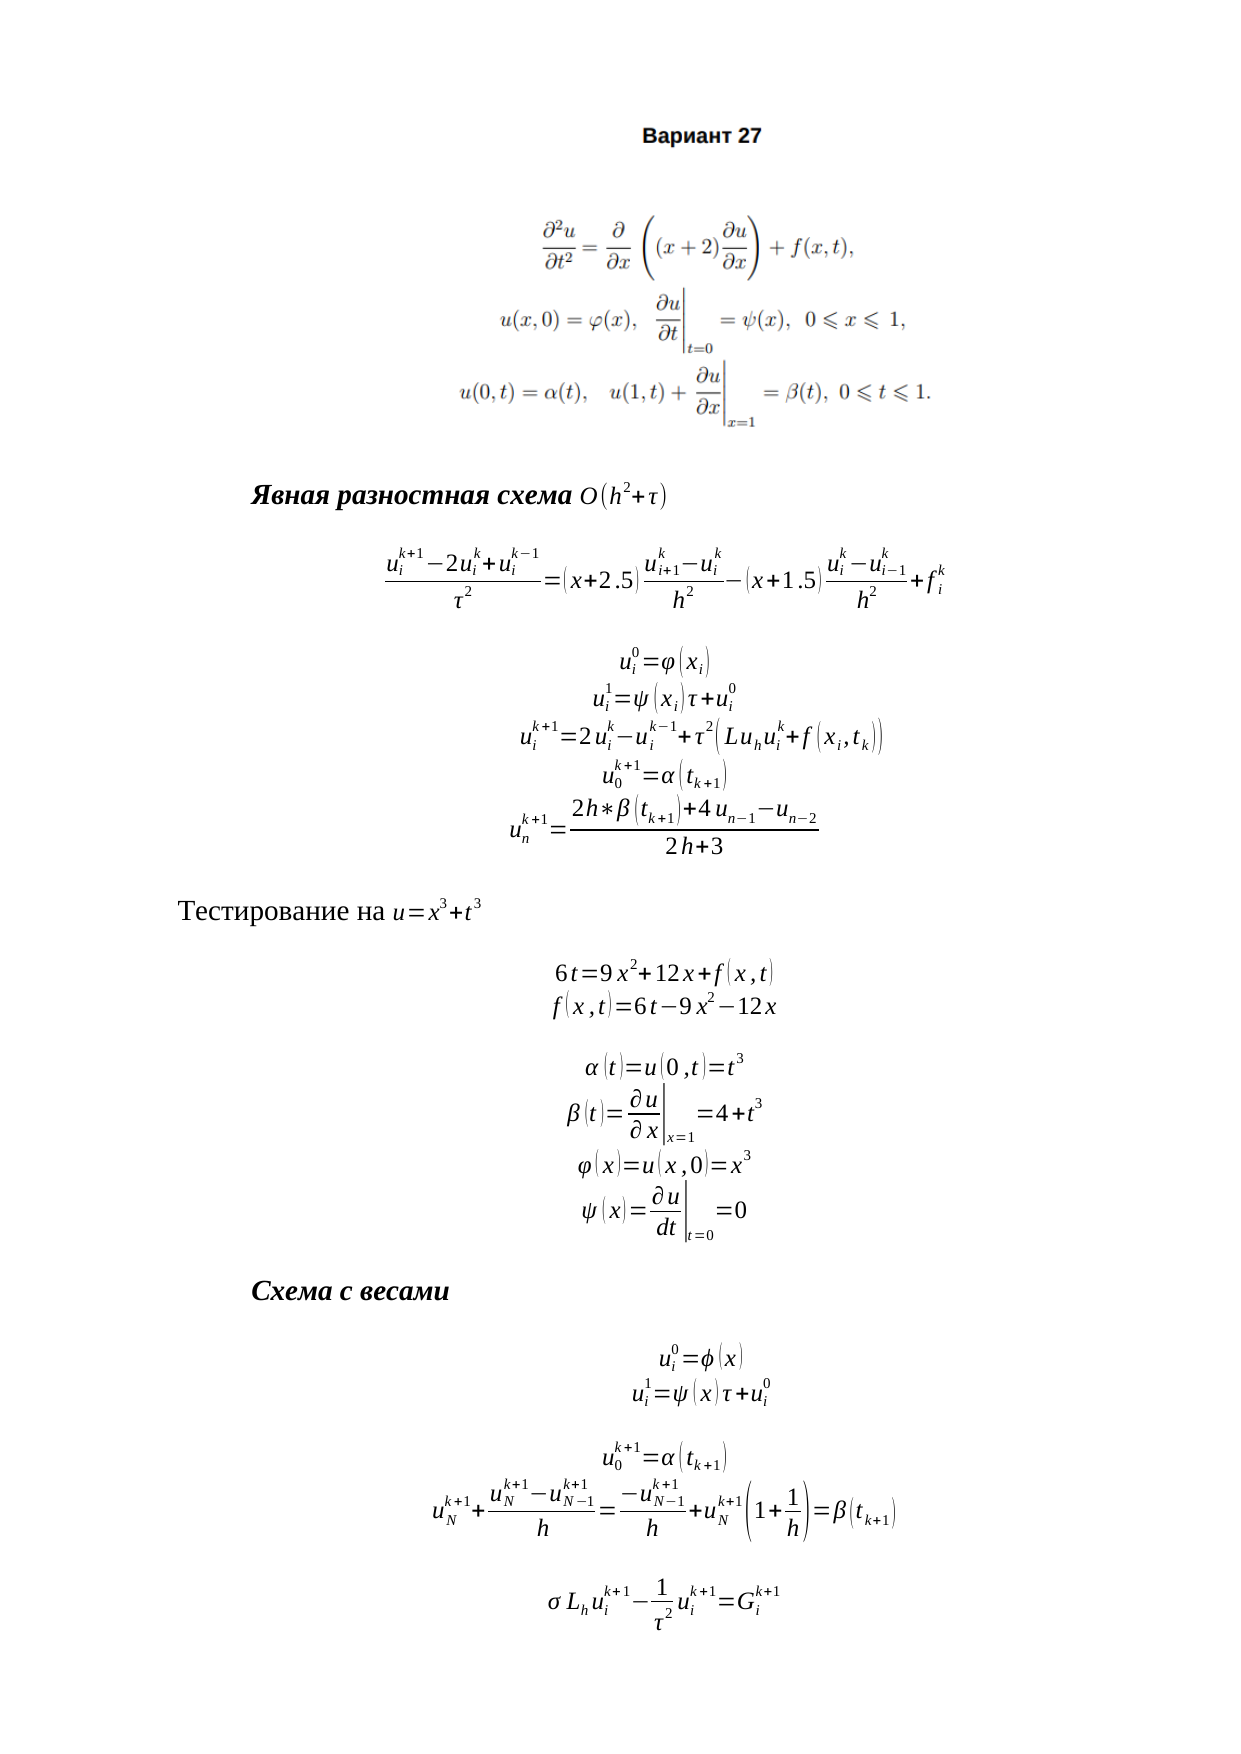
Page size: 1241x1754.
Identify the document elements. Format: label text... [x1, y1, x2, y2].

picture [438, 118, 964, 444]
text Схема с весами [177, 1273, 1152, 1307]
text Явная разностная схема [177, 477, 1152, 511]
text Тестирование на [177, 893, 1152, 926]
